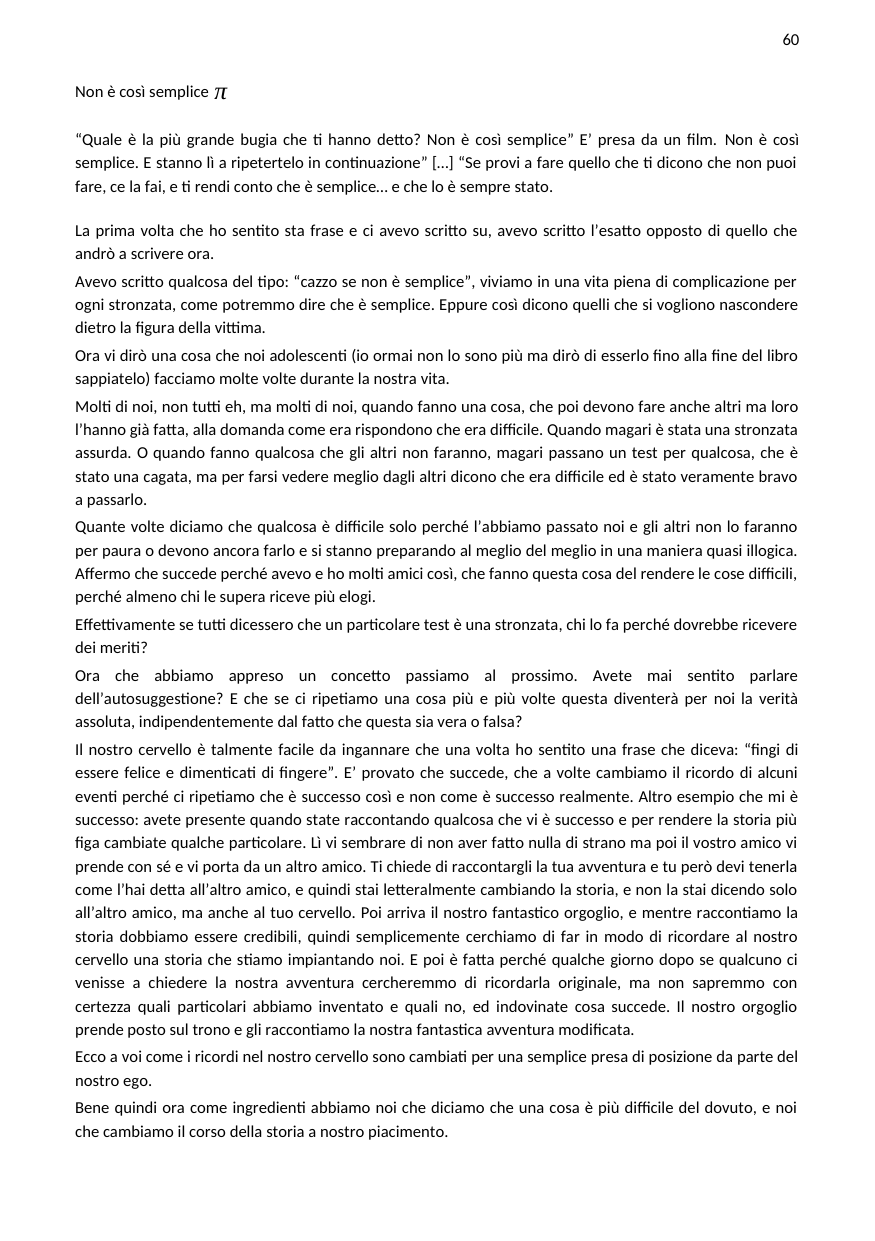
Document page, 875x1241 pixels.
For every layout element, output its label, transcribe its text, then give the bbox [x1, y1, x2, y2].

text Non è così semplice [75, 78, 799, 105]
text Ora che abbiamo appreso un concetto passiamo al prossimo. Avete mai sentito parlare dell’autosuggestione? E che se ci ripetiamo una cosa più e più volte questa diventerà per noi la verità assoluta, indipendentemente dal fatto che questa sia vera o falsa? [75, 709, 799, 732]
text La prima volta che ho sentito sta frase e ci avevo scritto su, avevo scritto l’esatto opposto di quello che andrò a scrivere ora. [75, 240, 799, 264]
text Bene quindi ora come ingredienti abbiamo noi che diciamo che una cosa è più difficile del dovuto, e noi che cambiamo il corso della storia a nostro piacimento. [75, 1118, 799, 1141]
text Avevo scritto qualcosa del tipo: “cazzo se non è semplice”, viviamo in una vita piena di complicazione per ogni stronzata, come potremmo dire che è semplice. Eppure così dicono quelli che si vogliono nascondere dietro la figura della vittima. [75, 314, 799, 338]
text “Quale è la più grande bugia che ti hanno detto? Non è così semplice” E’ presa da un film. Non è così semplice. E stanno lì a ripetertelo in continuazione” […] “Se provi a fare quello che ti dicono che non puoi fare, ce la fai, e ti rendi conto che è semplice… e che lo è sempre stato. [75, 129, 799, 153]
text Ecco a voi come i ricordi nel nostro cervello sono cambiati per una semplice presa di posizione da parte del nostro ego. [75, 1067, 799, 1090]
text Effettivamente se tutti dicessero che un particolare test è una stronzata, chi lo fa perché dovrebbe ricevere dei meriti? [75, 634, 799, 658]
text Ora vi dirò una cosa che noi adolescenti (io ormai non lo sono più ma dirò di esserlo fino alla fine del libro sappiatelo) facciamo molte volte durante la nostra vita. [75, 365, 799, 389]
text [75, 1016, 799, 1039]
